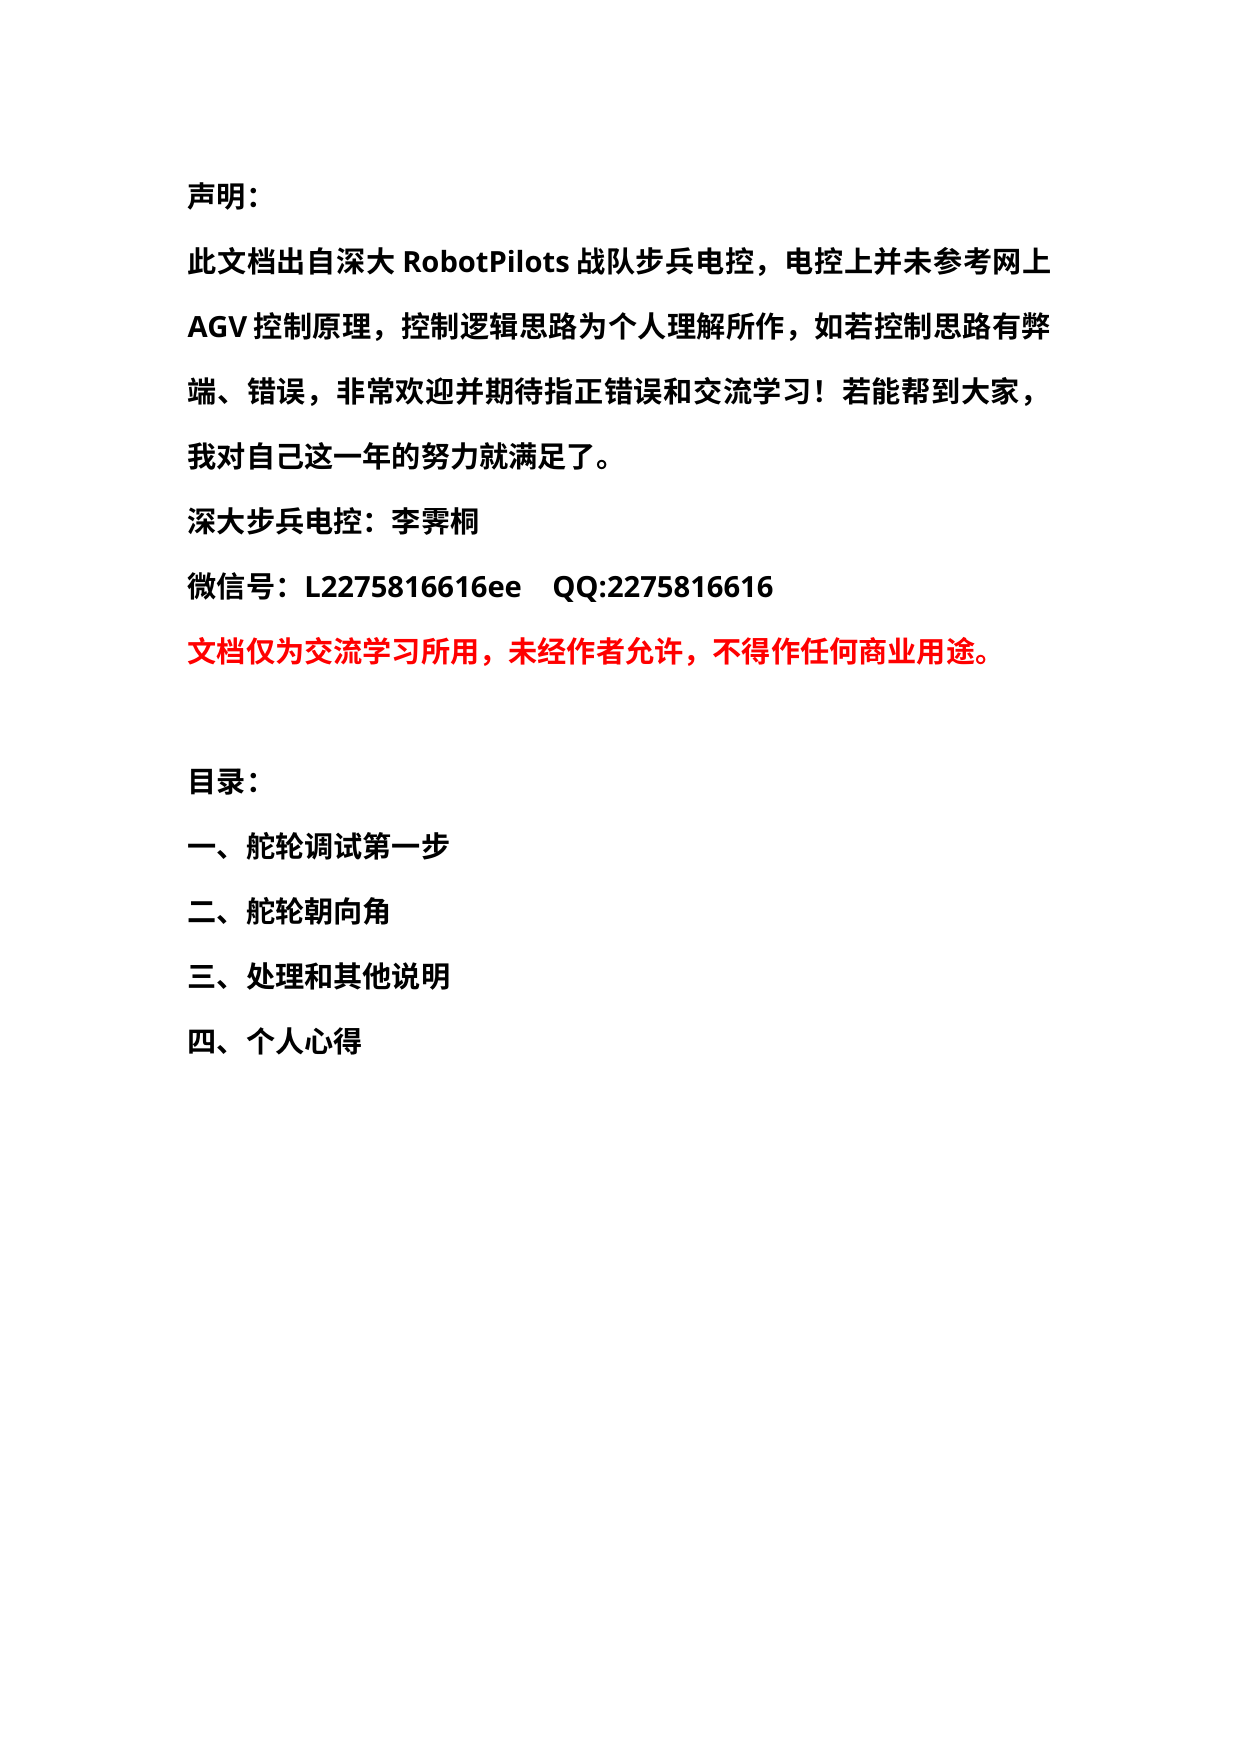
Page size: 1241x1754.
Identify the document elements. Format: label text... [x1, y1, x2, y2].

text 文档仅为交流学习所用，未经作者允许，不得作任何商业用途。 [187, 617, 1053, 682]
text 微信号：L2275816616ee QQ:2275816616 [187, 552, 1053, 617]
text 此文档出自深大RobotPilots战队步兵电控，电控上并未参考网上AGV控制原理，控制逻辑思路为个人理解所作，如若控制思路有弊端、错误，非常欢迎并期待指正错误和交流学习！若能帮到大家，我对自己这一年的努力就满足了。 [187, 227, 1053, 487]
text 目录： [187, 747, 1053, 812]
text 一、舵轮调试第一步 [187, 812, 1053, 877]
text 声明： [187, 162, 1053, 227]
text 四、个人心得 [187, 1007, 1053, 1072]
text 深大步兵电控：李霁桐 [187, 487, 1053, 552]
text 二、舵轮朝向角 [187, 877, 1053, 942]
text 三、处理和其他说明 [187, 942, 1053, 1007]
